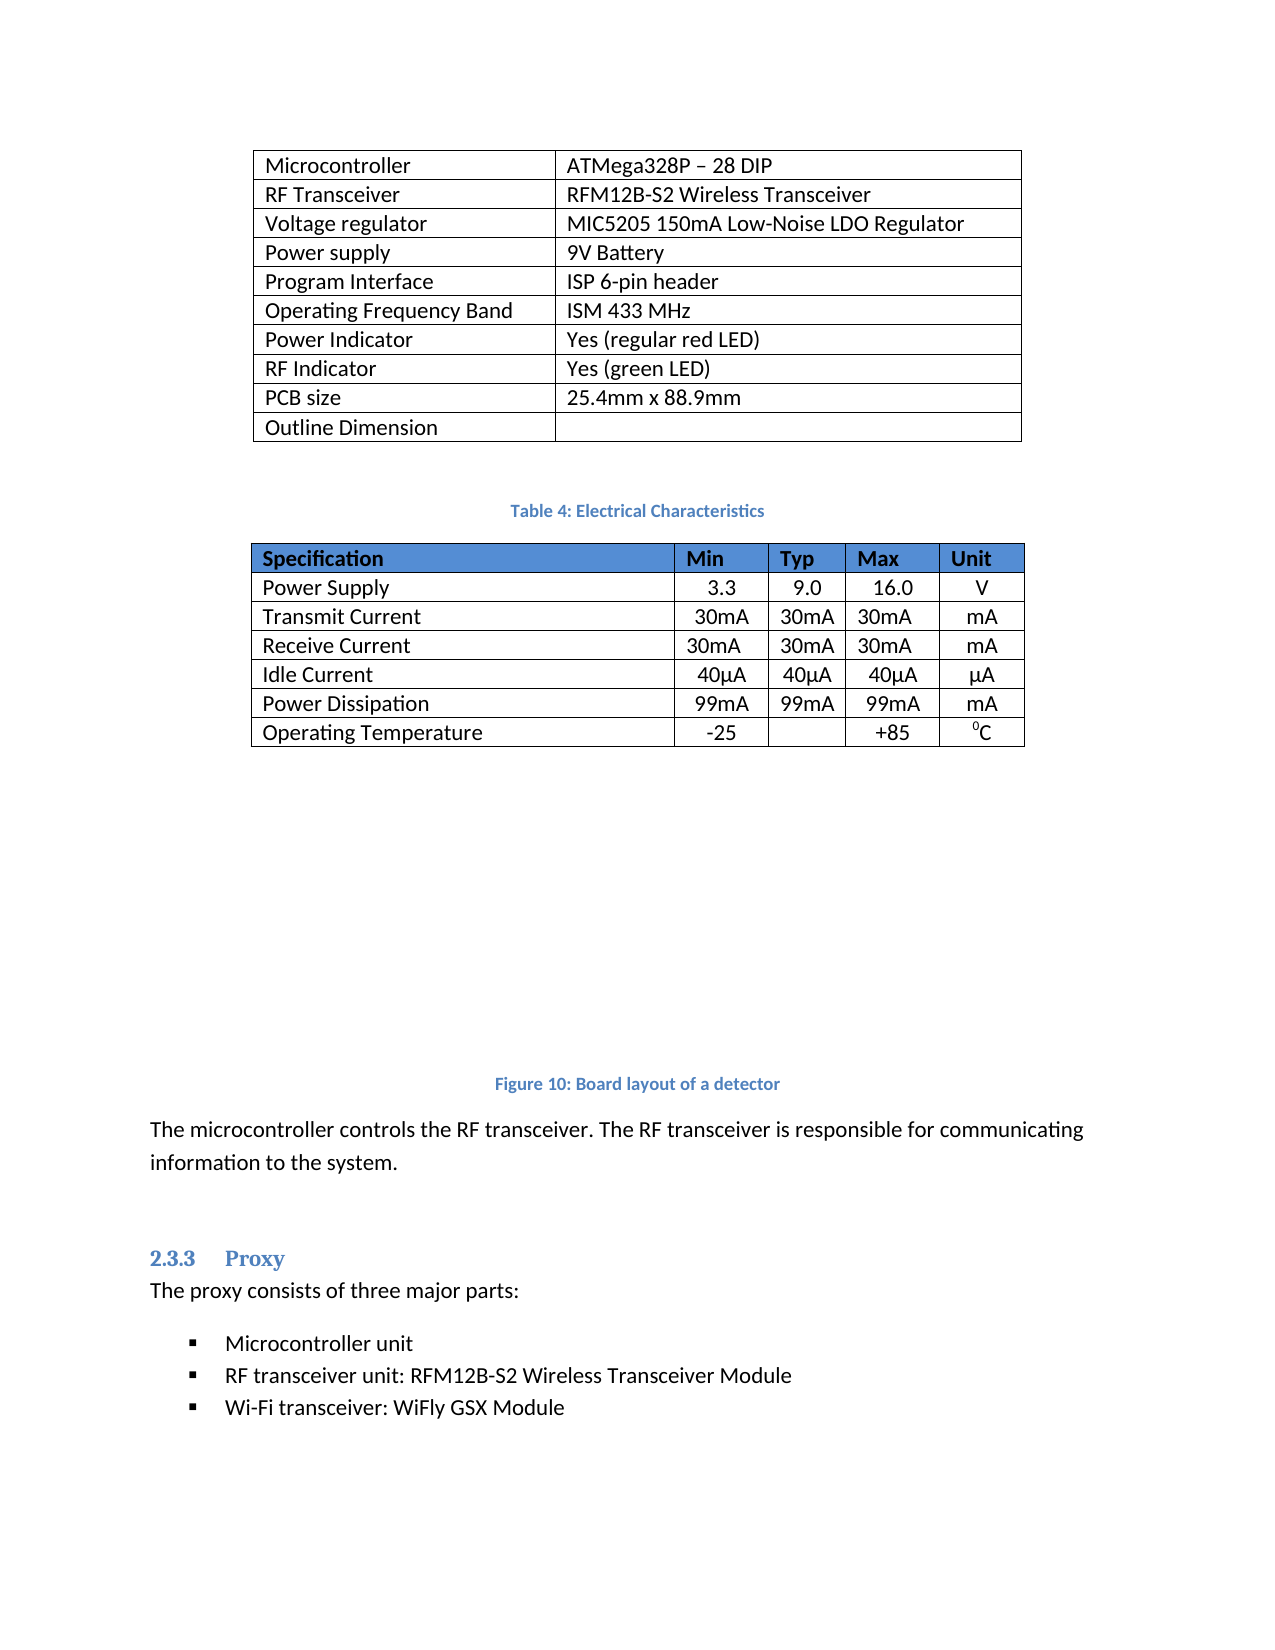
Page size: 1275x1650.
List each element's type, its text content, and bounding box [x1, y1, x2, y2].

table_cell Microcontroller [254, 151, 555, 179]
table_header Unit [940, 544, 1024, 572]
table_cell mA [940, 602, 1024, 630]
table_cell Receive Current [252, 631, 674, 659]
table_cell +85 [846, 718, 939, 746]
table_cell Operating Temperature [252, 718, 674, 746]
table_cell RF Indicator [254, 355, 555, 382]
table_cell Yes (green LED) [556, 355, 1021, 382]
table_header Specification [252, 544, 674, 572]
table_cell µA [940, 660, 1024, 688]
table_cell Idle Current [252, 660, 674, 688]
table_cell ISP 6-pin header [556, 267, 1021, 295]
table_cell 9V Battery [556, 238, 1021, 266]
table_cell 0C [940, 718, 1024, 746]
table_cell [769, 718, 845, 746]
table_cell 30mA [846, 631, 939, 659]
table_cell 3.3 [675, 573, 768, 601]
table_header Min [675, 544, 768, 572]
table_cell 30mA [769, 602, 845, 630]
table_cell Yes (regular red LED) [556, 325, 1021, 353]
table_cell mA [940, 689, 1024, 717]
table_cell Outline Dimension [254, 413, 555, 441]
table_cell 30mA [675, 602, 768, 630]
table_cell 99mA [769, 689, 845, 717]
table_cell Transmit Current [252, 602, 674, 630]
table_cell RF Transceiver [254, 180, 555, 208]
text The proxy consists of three major parts: [150, 1276, 1125, 1304]
table_cell 30mA [846, 602, 939, 630]
table_cell Power Indicator [254, 325, 555, 353]
table_cell -25 [675, 718, 768, 746]
table_cell Program Interface [254, 267, 555, 295]
table_header Typ [769, 544, 845, 572]
table_cell 9.0 [769, 573, 845, 601]
table_cell 99mA [675, 689, 768, 717]
table_cell MIC5205 150mA Low-Noise LDO Regulator [556, 209, 1021, 237]
text The microcontroller controls the RF transceiver. The RF transceiver is responsible for communicating information to the system. [150, 1116, 1125, 1176]
table_cell 30mA [675, 631, 768, 659]
table_cell Power supply [254, 238, 555, 266]
table_cell 25.4mm x 88.9mm [556, 384, 1021, 412]
table_cell [556, 413, 1021, 441]
table_cell Operating Frequency Band [254, 296, 555, 324]
table_cell Power Dissipation [252, 689, 674, 717]
table_cell Voltage regulator [254, 209, 555, 237]
table_cell 30mA [769, 631, 845, 659]
table_cell 40µA [675, 660, 768, 688]
table_cell 40µA [769, 660, 845, 688]
list RF transceiver unit: RFM12B-S2 Wireless Transceiver Module [187, 1361, 1125, 1389]
table_cell PCB size [254, 384, 555, 412]
table_header Max [846, 544, 939, 572]
table_cell mA [940, 631, 1024, 659]
table_cell ISM 433 MHz [556, 296, 1021, 324]
table_cell Power Supply [252, 573, 674, 601]
table_cell V [940, 573, 1024, 601]
table_cell ATMega328P – 28 DIP [556, 151, 1021, 179]
list Microcontroller unit [187, 1329, 1125, 1357]
table_cell 99mA [846, 689, 939, 717]
table_cell 16.0 [846, 573, 939, 601]
table_cell 40µA [846, 660, 939, 688]
list Wi-Fi transceiver: WiFly GSX Module [187, 1393, 1125, 1421]
table_cell RFM12B-S2 Wireless Transceiver [556, 180, 1021, 208]
subtitle Proxy [150, 1246, 1125, 1272]
